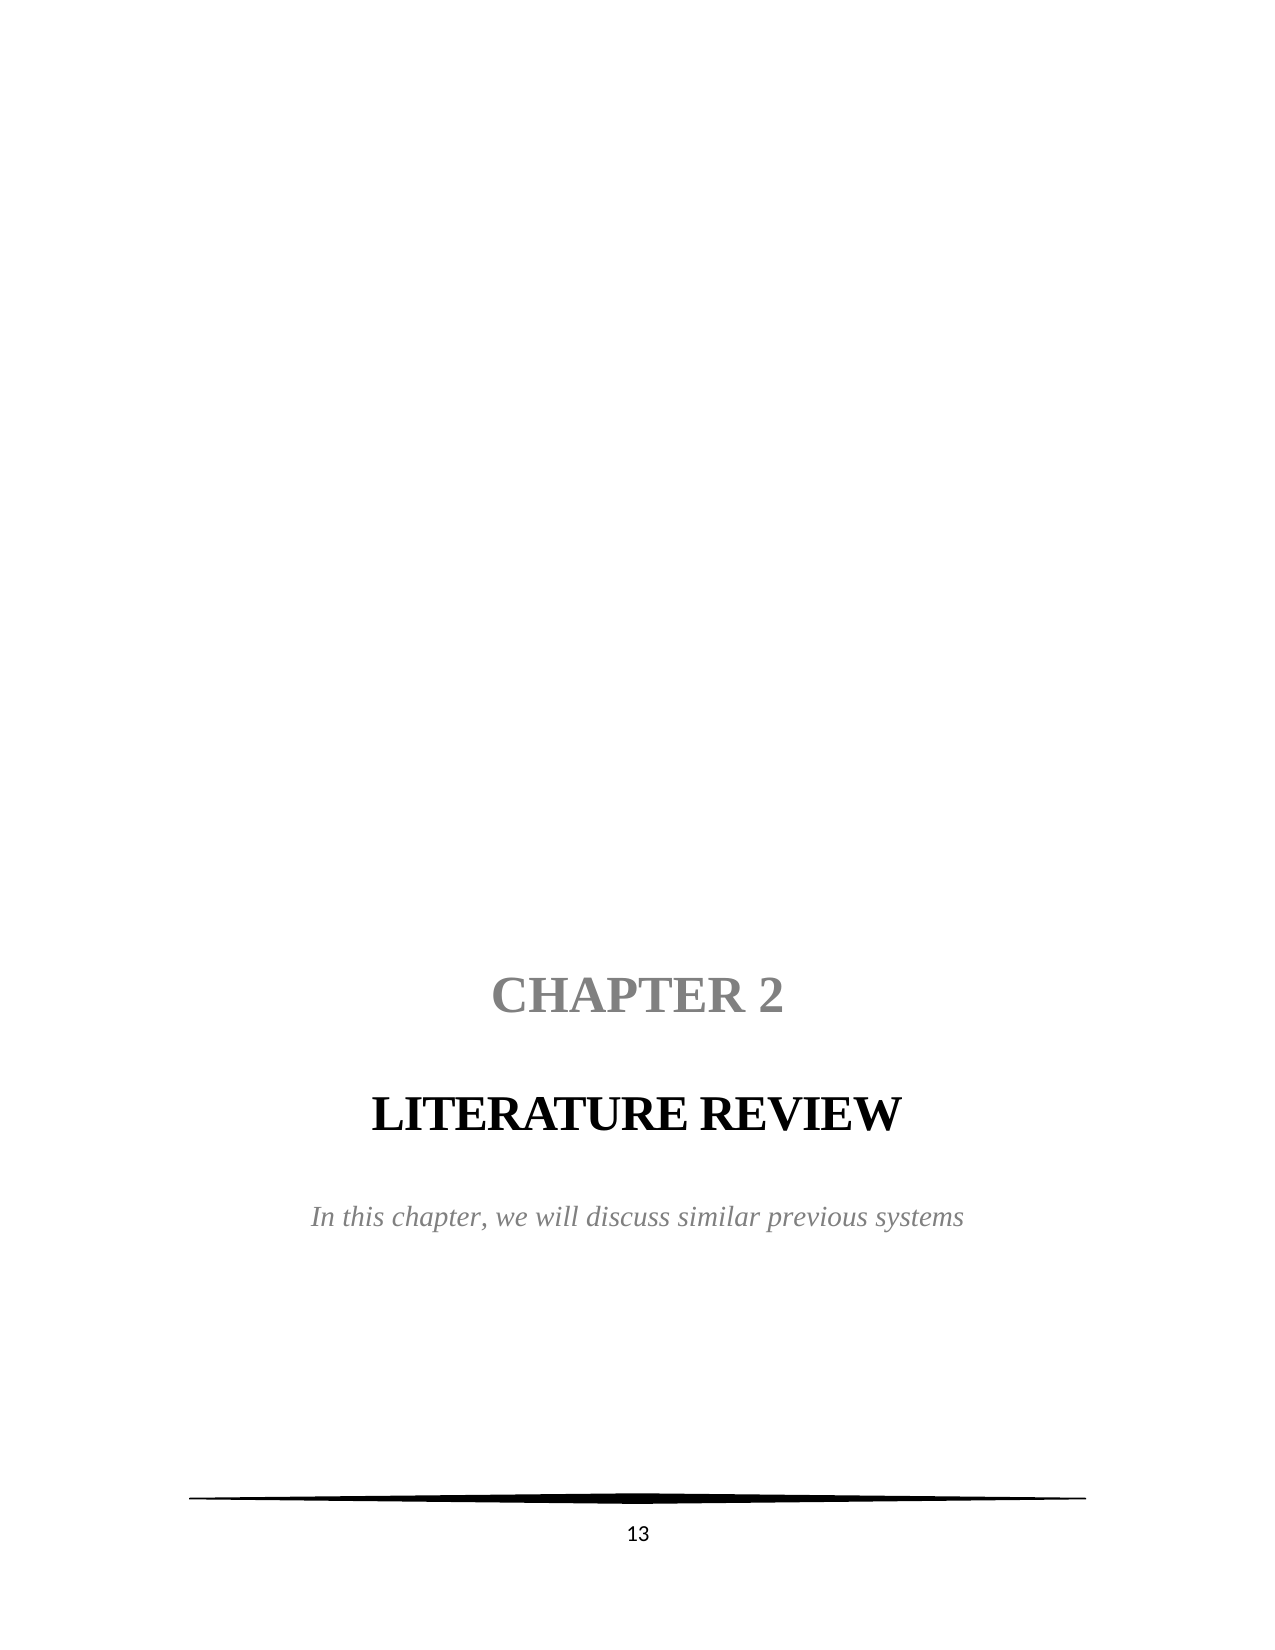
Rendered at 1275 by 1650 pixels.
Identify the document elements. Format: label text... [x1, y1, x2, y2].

text CHAPTER 2 [150, 964, 1125, 1024]
title LITERATURE REVIEW [150, 1084, 1125, 1141]
text In this chapter, we will discuss similar previous systems [150, 1199, 1125, 1232]
